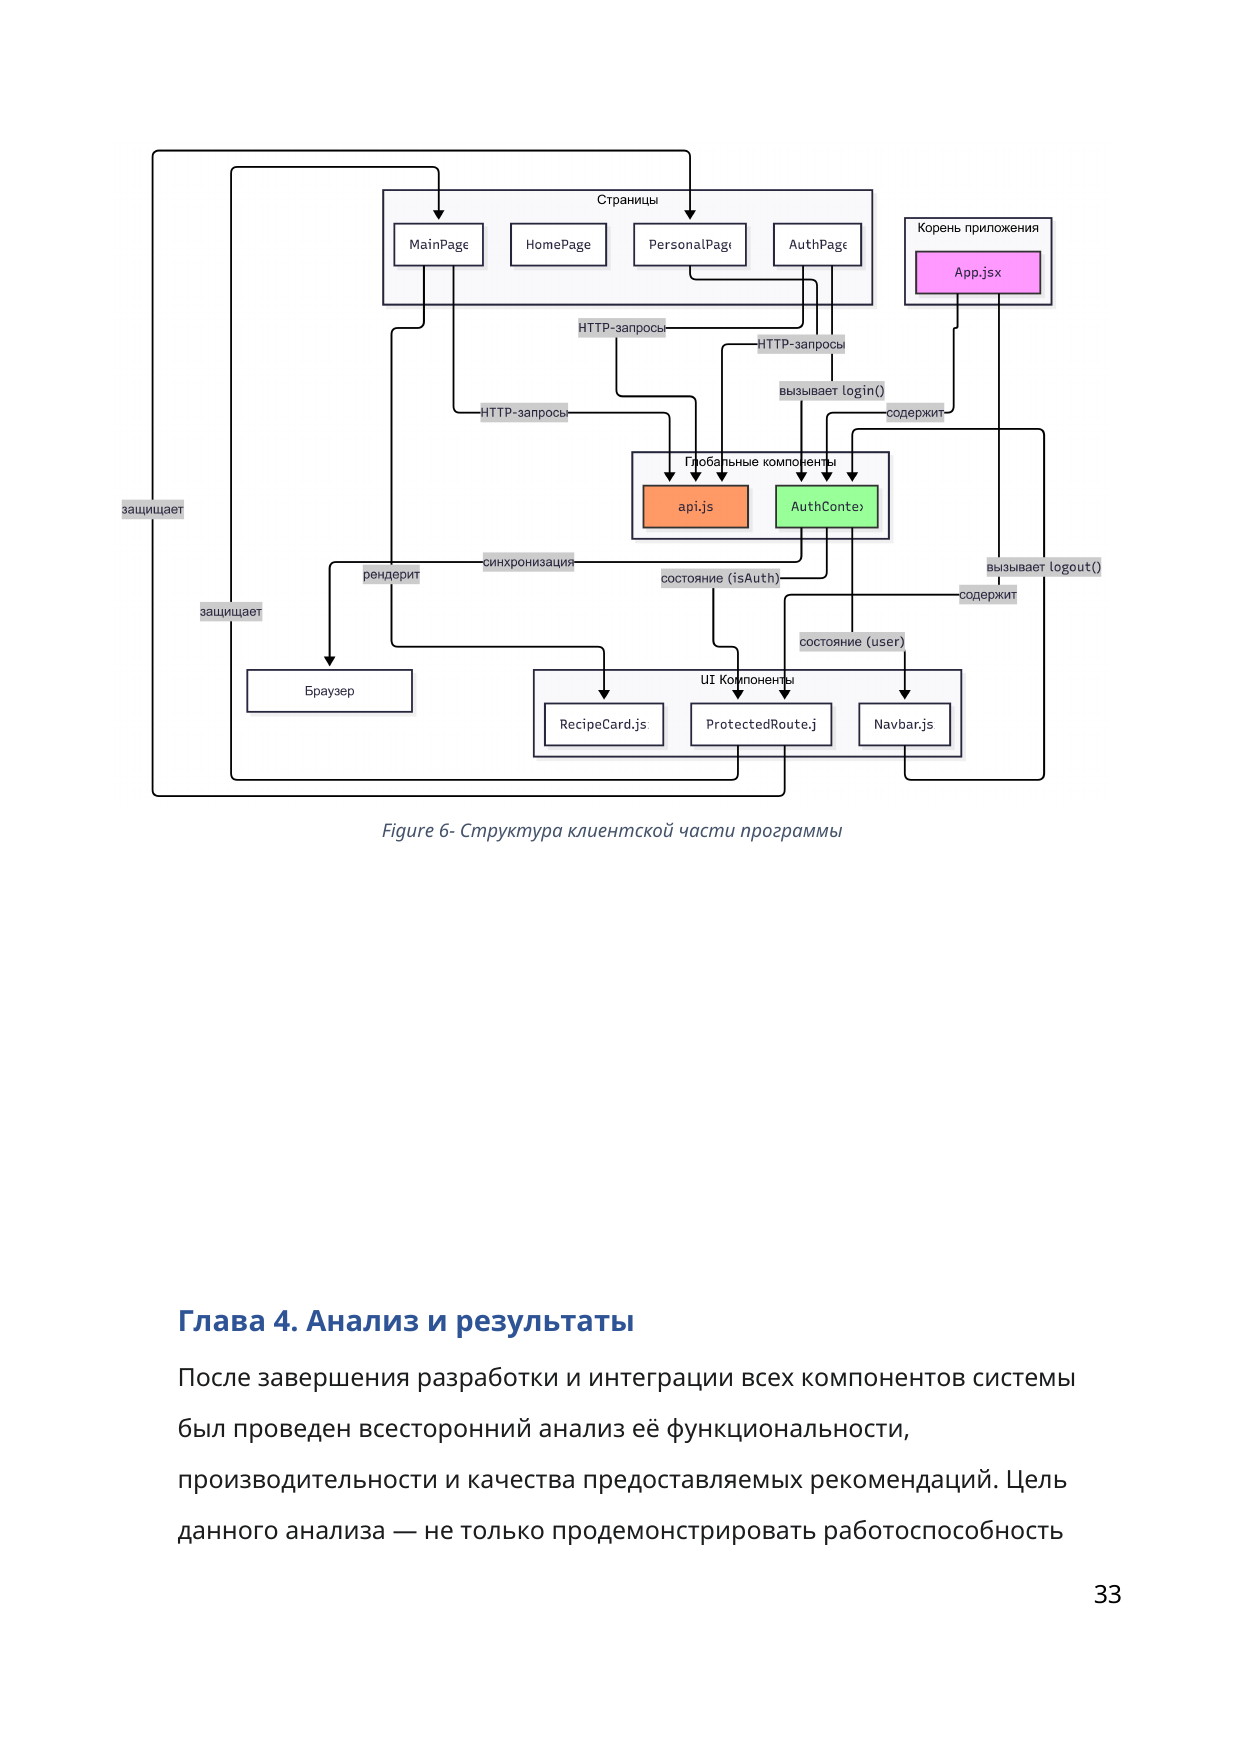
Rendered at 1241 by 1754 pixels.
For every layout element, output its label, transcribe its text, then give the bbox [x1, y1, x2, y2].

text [177, 1360, 1122, 1547]
picture [114, 143, 1111, 805]
subtitle Глава 4. Анализ и результаты [177, 1300, 1122, 1340]
